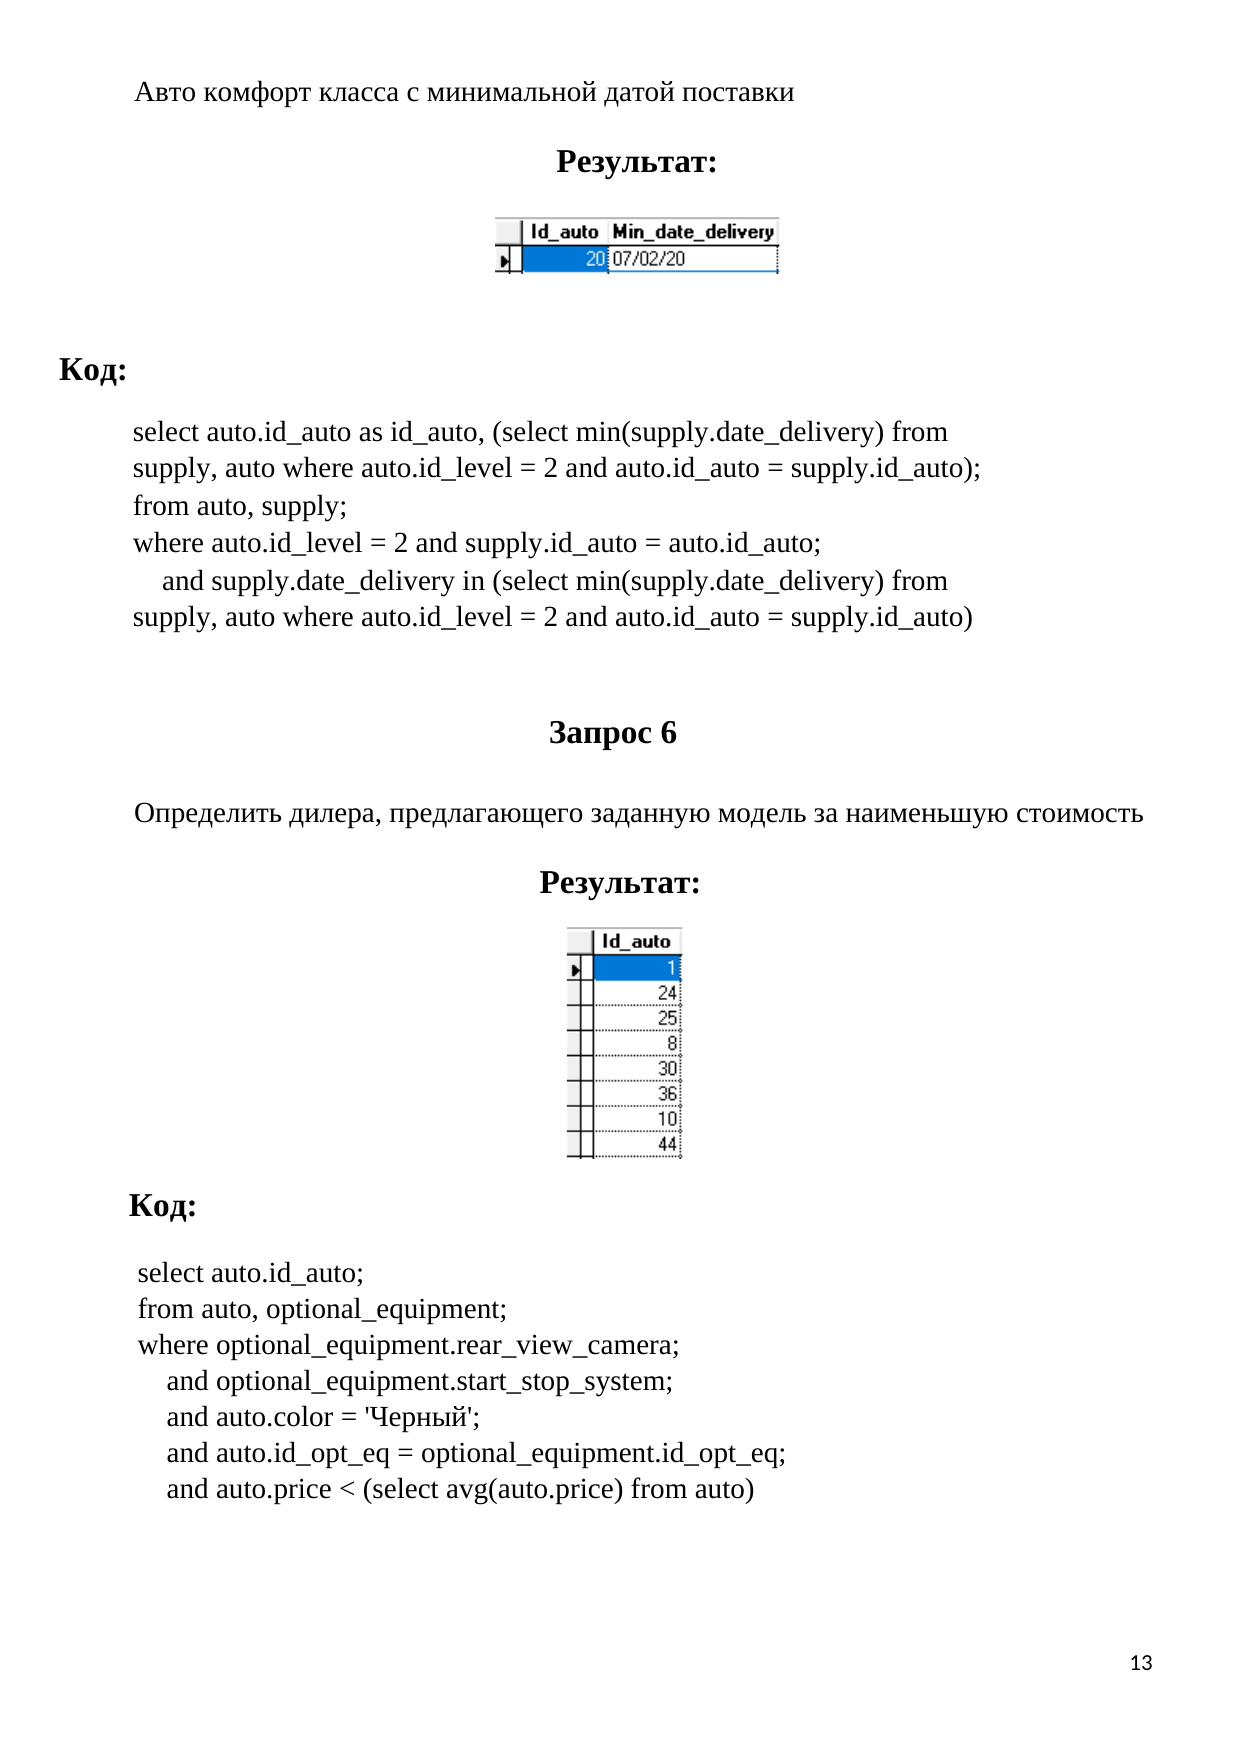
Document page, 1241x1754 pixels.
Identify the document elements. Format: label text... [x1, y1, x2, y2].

picture [495, 217, 780, 274]
text and supply.date_delivery in (select min(supply.date_delivery) from supply, auto where auto.id_level = 2 and auto.id_auto = supply.id_auto) [133, 563, 997, 633]
text Код: [59, 349, 1185, 387]
text from auto, supply; [133, 488, 997, 521]
list Авто комфорт класса с минимальной датой поставки [134, 74, 1185, 108]
text Запрос 6 [129, 713, 1097, 751]
text and auto.color = 'Черный'; [137, 1399, 1185, 1433]
text where auto.id_level = 2 and supply.id_auto = auto.id_auto; [133, 526, 997, 559]
list Определить дилера, предлагающего заданную модель за наименьшую стоимость [134, 795, 1185, 828]
text Результат: [129, 862, 1112, 900]
text where optional_equipment.rear_view_camera; [137, 1327, 1185, 1361]
text select auto.id_auto as id_auto, (select min(supply.date_delivery) from supply, auto where auto.id_level = 2 and auto.id_auto = supply.id_auto); [133, 414, 997, 483]
picture [566, 927, 683, 1159]
text and auto.id_opt_eq = optional_equipment.id_opt_eq; [137, 1435, 1185, 1469]
text Код: [129, 1185, 1112, 1224]
text select auto.id_auto; [137, 1255, 1185, 1288]
text Результат: [89, 141, 1185, 180]
text from auto, optional_equipment; [137, 1291, 1185, 1324]
text and auto.price < (select avg(auto.price) from auto) [137, 1472, 1185, 1505]
text and optional_equipment.start_stop_system; [137, 1363, 1185, 1397]
